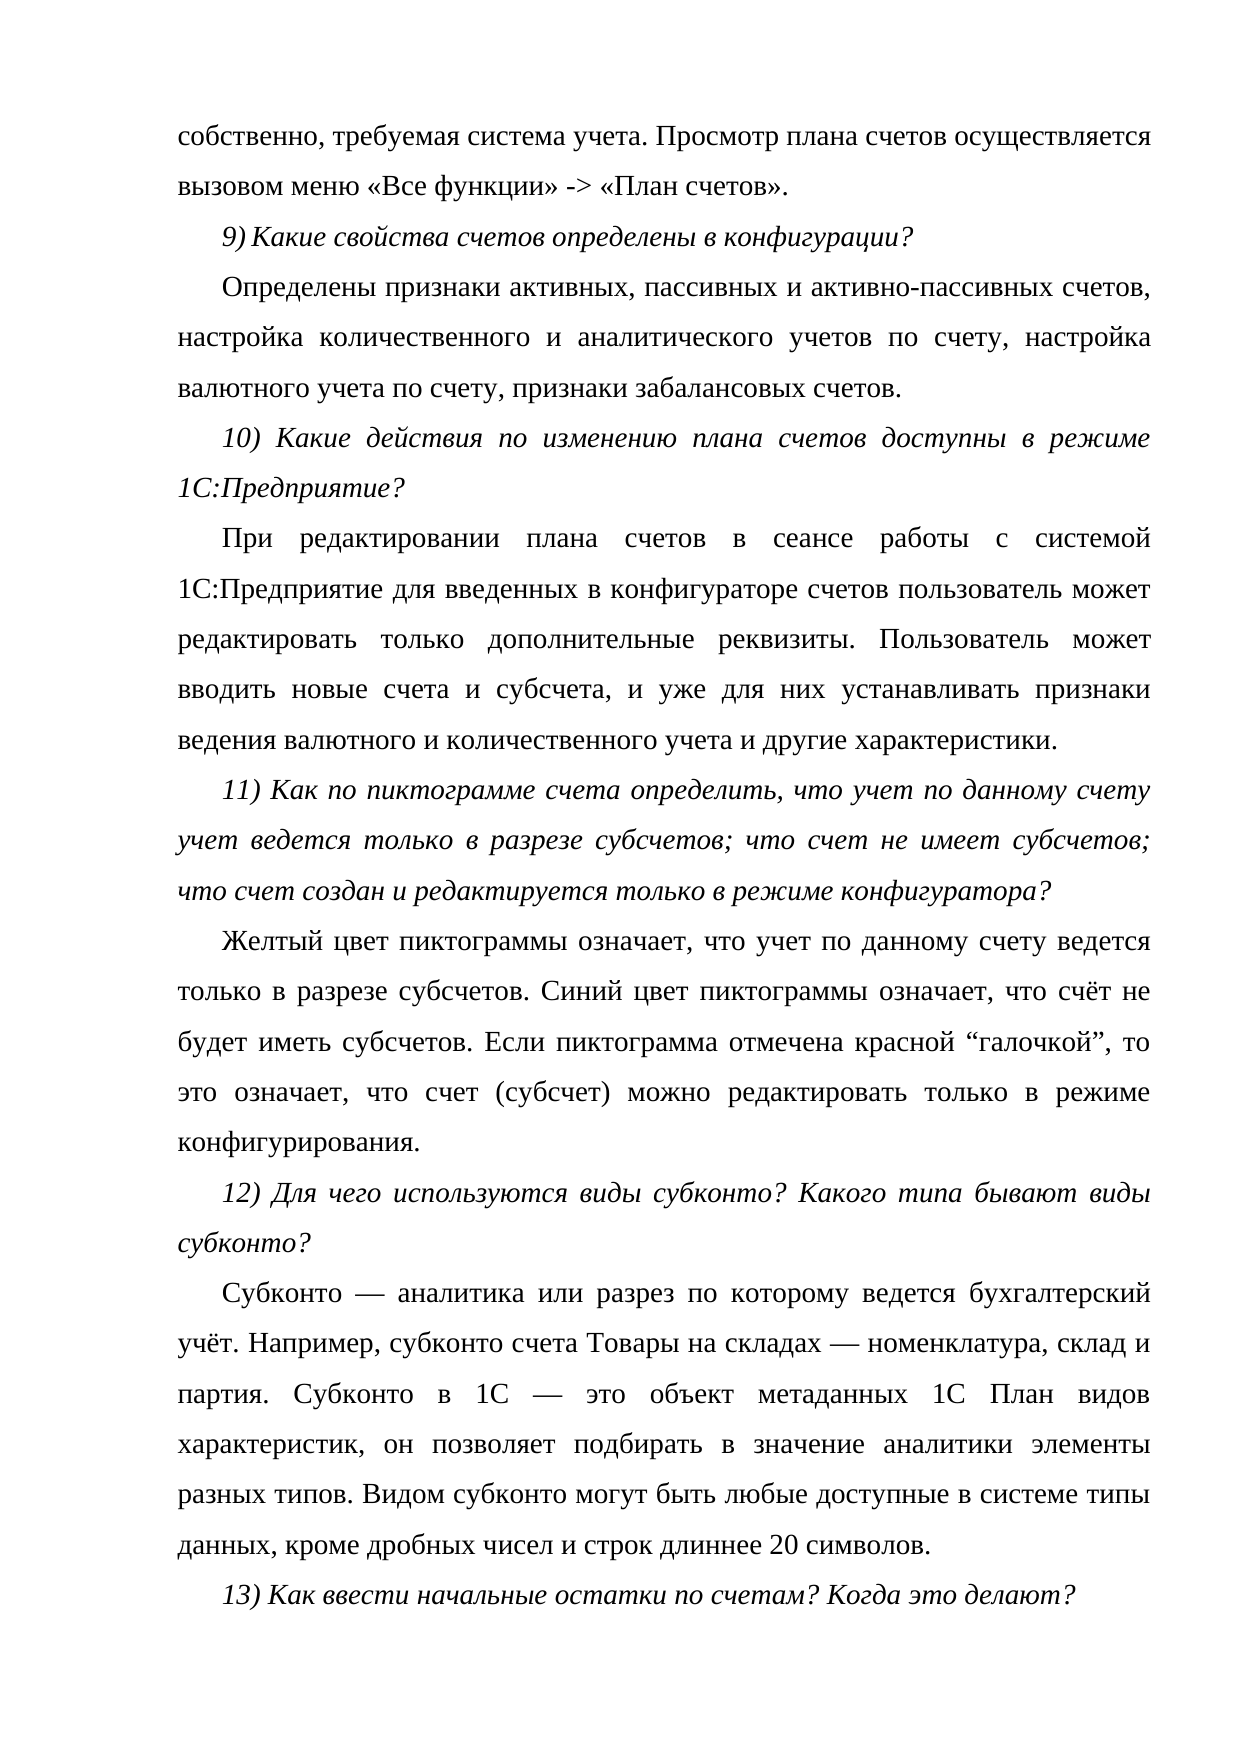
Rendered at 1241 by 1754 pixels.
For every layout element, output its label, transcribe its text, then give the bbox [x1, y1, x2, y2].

list Субконто — аналитика или разрез по которому ведется бухгалтерский учёт. Например, субконто счета Товары на складах — номенклатура, склад и партия. Субконто в 1С — это объект метаданных 1С План видов характеристик, он позволяет подбирать в значение аналитики элементы разных типов. Видом субконто могут быть любые доступные в системе типы данных, кроме дробных чисел и строк длиннее 20 символов. [177, 1275, 1152, 1560]
list 12) Для чего используются виды субконто? Какого типа бывают виды субконто? [177, 1175, 1152, 1258]
list При редактировании плана счетов в сеансе работы с системой 1С:Предприятие для введенных в конфигураторе счетов пользователь может редактировать только дополнительные реквизиты. Пользователь может вводить новые счета и субсчета, и уже для них устанавливать признаки ведения валютного и количественного учета и другие характеристики. [177, 521, 1152, 755]
list Желтый цвет пиктограммы означает, что учет по данному счету ведется только в разрезе субсчетов. Синий цвет пиктограммы означает, что счёт не будет иметь субсчетов. Если пиктограмма отмечена красной “галочкой”, то это означает, что счет (субсчет) можно редактировать только в режиме конфигурирования. [177, 923, 1152, 1158]
list 11) Как по пиктограмме счета определить, что учет по данному счету учет ведется только в разрезе субсчетов; что счет не имеет субсчетов; что счет создан и редактируется только в режиме конфигуратора? [177, 772, 1152, 906]
list 10) Какие действия по изменению плана счетов доступны в режиме 1С:Предприятие? [177, 420, 1152, 504]
list 9) Какие свойства счетов определены в конфигурации? [177, 219, 1152, 252]
list 13) Как ввести начальные остатки по счетам? Когда это делают? [177, 1577, 1152, 1611]
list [177, 118, 1152, 202]
list Определены признаки активных, пассивных и активно-пассивных счетов, настройка количественного и аналитического учетов по счету, настройка валютного учета по счету, признаки забалансовых счетов. [177, 269, 1152, 403]
